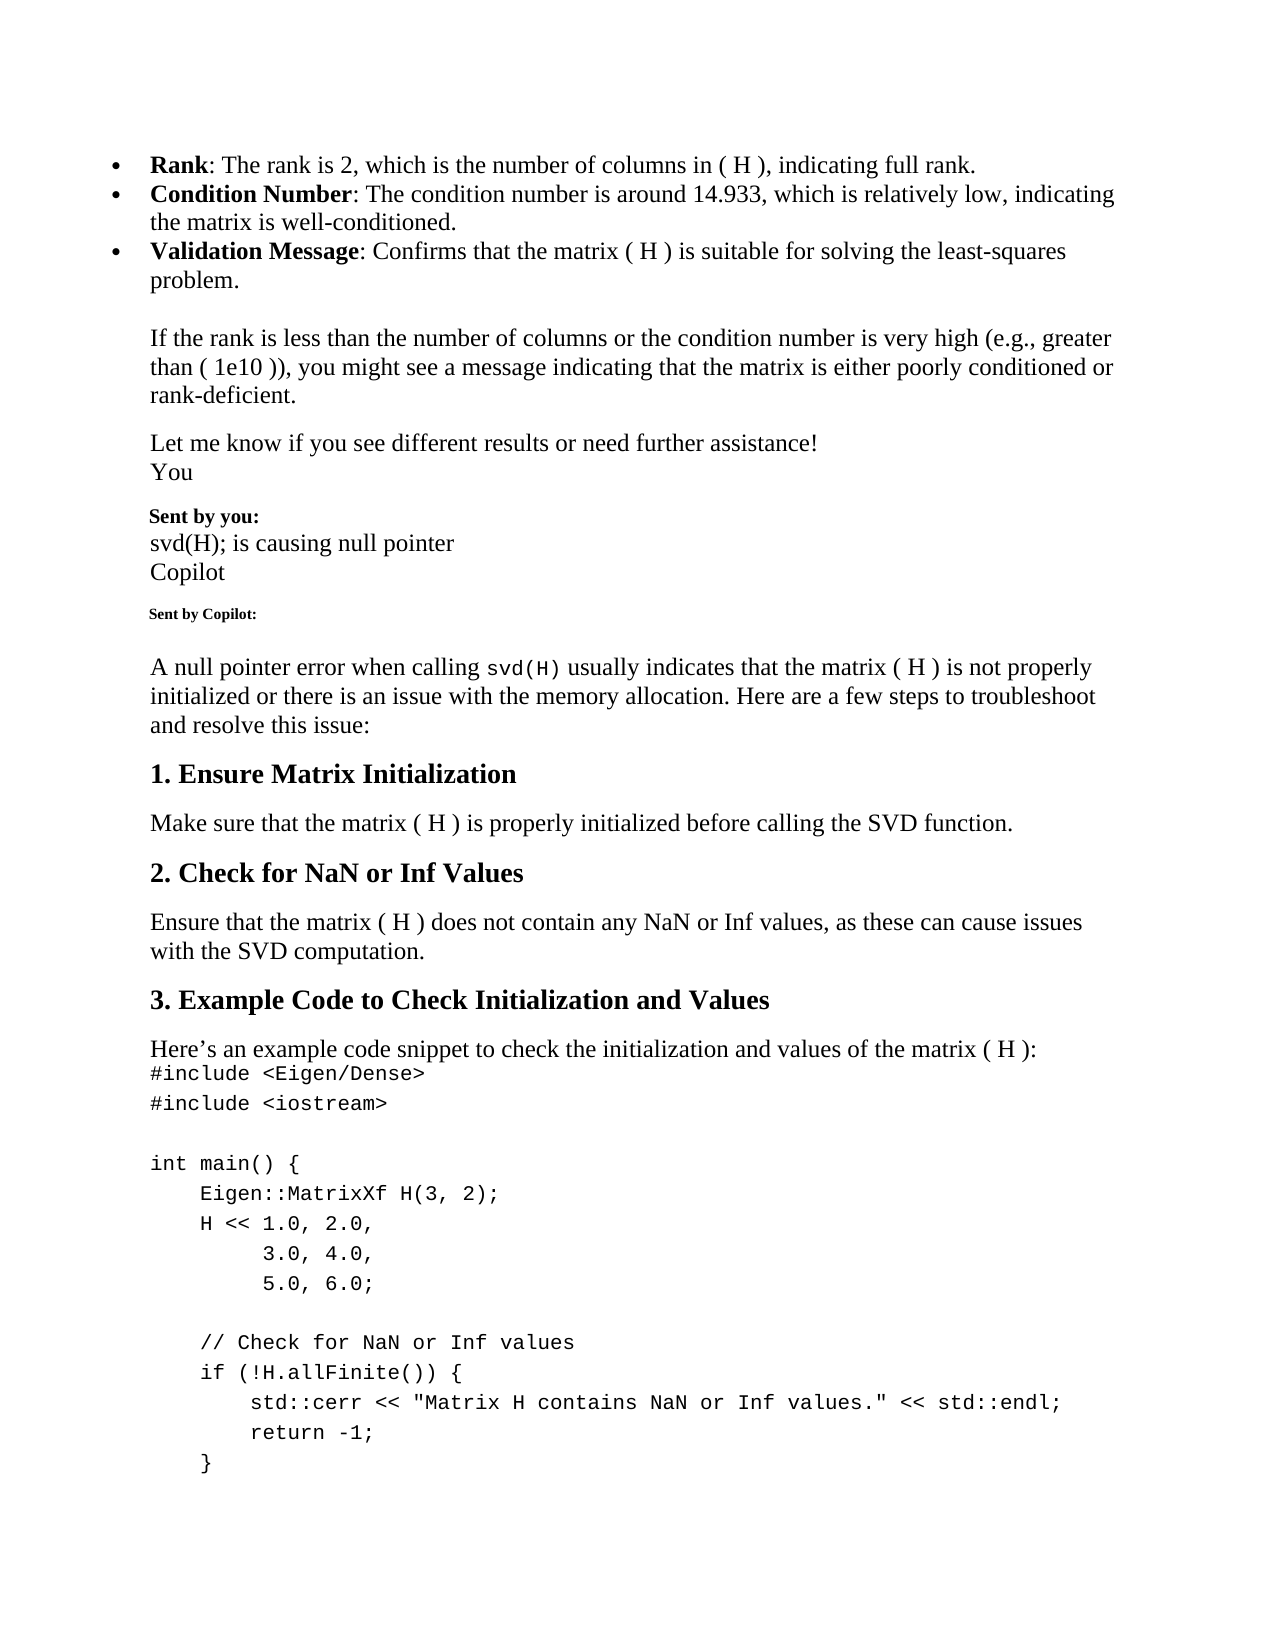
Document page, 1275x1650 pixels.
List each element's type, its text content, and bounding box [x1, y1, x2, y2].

text 5.0, 6.0; [150, 1273, 1125, 1296]
list Validation Message: Confirms that the matrix ( H ) is suitable for solving the least-squares problem. [112, 236, 1125, 294]
text A null pointer error when calling svd(H) usually indicates that the matrix ( H ) is not properly initialized or there is an issue with the memory allocation. Here are a few steps to troubleshoot and resolve this issue: [150, 652, 1125, 739]
text return -1; [150, 1422, 1125, 1446]
text Copilot [150, 557, 1125, 586]
text 1. Ensure Matrix Initialization [150, 757, 1125, 790]
text Sent by you: [148, 504, 1127, 528]
text 3.0, 4.0, [150, 1243, 1125, 1266]
text Eigen::MatrixXf H(3, 2); [150, 1183, 1125, 1207]
list Condition Number: The condition number is around 14.933, which is relatively low, indicating the matrix is well-conditioned. [112, 179, 1125, 236]
text You [150, 457, 1125, 485]
text } [150, 1452, 1125, 1476]
list Rank: The rank is 2, which is the number of columns in ( H ), indicating full rank. [112, 150, 1125, 179]
text Make sure that the matrix ( H ) is properly initialized before calling the SVD function. [150, 808, 1125, 837]
text int main() { [150, 1153, 1125, 1177]
text svd(H); is causing null pointer [150, 528, 1125, 557]
text #include <iostream> [150, 1093, 1125, 1117]
text Sent by Copilot: [148, 604, 1127, 622]
text #include <Eigen/Dense> [150, 1063, 1125, 1087]
text // Check for NaN or Inf values [150, 1332, 1125, 1356]
text Let me know if you see different results or need further assistance! [150, 428, 1125, 457]
text 3. Example Code to Check Initialization and Values [150, 983, 1125, 1016]
text if (!H.allFinite()) { [150, 1362, 1125, 1386]
text 2. Check for NaN or Inf Values [150, 856, 1125, 888]
text std::cerr << "Matrix H contains NaN or Inf values." << std::endl; [150, 1392, 1125, 1416]
text Ensure that the matrix ( H ) does not contain any NaN or Inf values, as these can cause issues with the SVD computation. [150, 907, 1125, 965]
text If the rank is less than the number of columns or the condition number is very high (e.g., greater than ( 1e10 )), you might see a message indicating that the matrix is either poorly conditioned or rank-deficient. [150, 323, 1125, 409]
text H << 1.0, 2.0, [150, 1213, 1125, 1236]
text Here’s an example code snippet to check the initialization and values of the matrix ( H ): [150, 1034, 1125, 1063]
